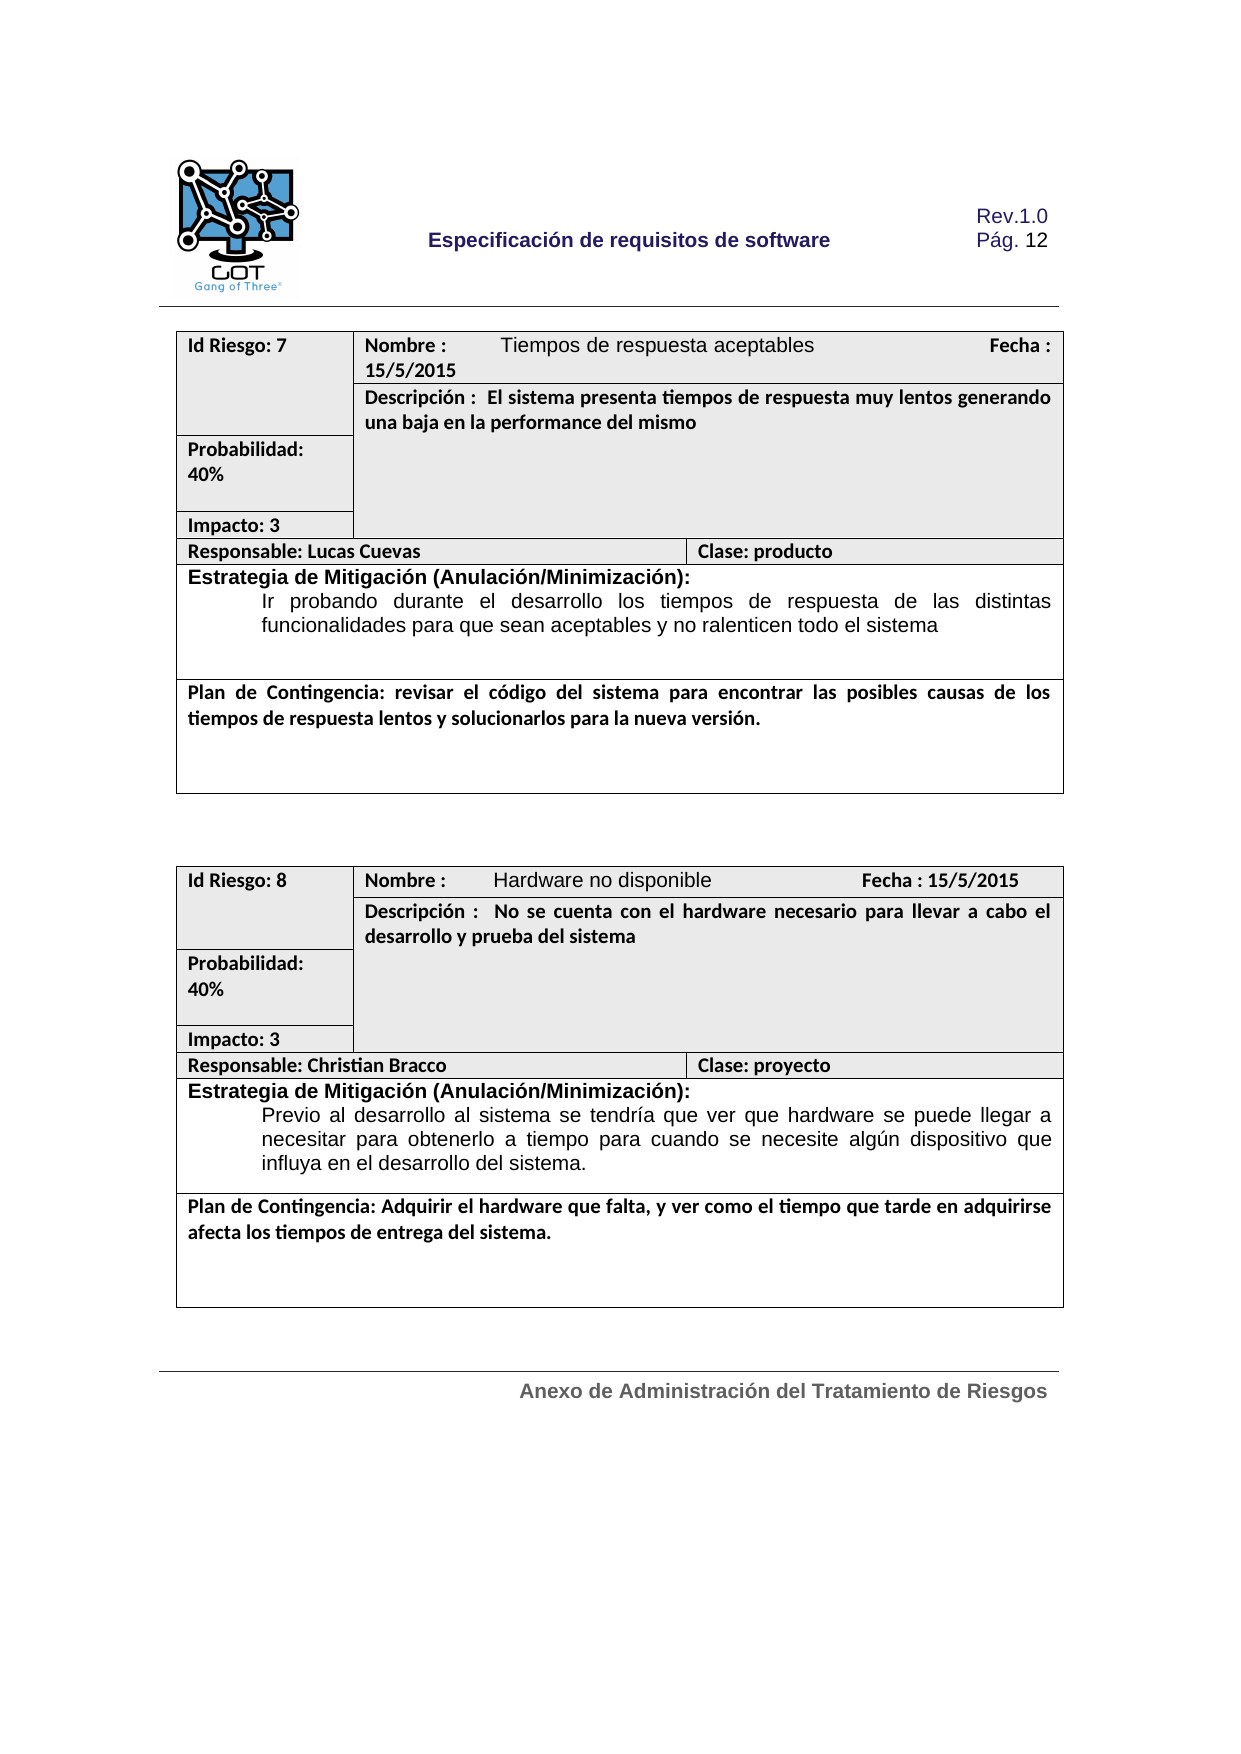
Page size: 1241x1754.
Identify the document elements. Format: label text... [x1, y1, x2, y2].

table_cell Descripción : El sistema presenta tiempos de respuesta muy lentos generando una baja en la performance del mismo [354, 384, 1063, 537]
table_cell Plan de Contingencia: Adquirir el hardware que falta, y ver como el tiempo que tarde en adquirirse afecta los tiempos de entrega del sistema. [177, 1194, 1063, 1307]
table_cell Impacto: 3 [177, 512, 353, 537]
table_cell Estrategia de Mitigación (Anulación/Minimización): Ir probando durante el desarrollo los tiempos de respuesta de las distintas funcionalidades para que sean aceptables y no ralenticen todo el sistema [177, 565, 1063, 678]
table_cell Responsable: Christian Bracco [177, 1053, 686, 1078]
table_cell Impacto: 3 [177, 1026, 353, 1052]
table_header Id Riesgo: 8 [177, 867, 353, 949]
table_cell Plan de Contingencia: revisar el código del sistema para encontrar las posibles causas de los tiempos de respuesta lentos y solucionarlos para la nueva versión. [177, 680, 1063, 793]
table_cell Clase: proyecto [687, 1053, 1063, 1078]
table_header Nombre : Tiempos de respuesta aceptables Fecha : 15/5/2015 [354, 332, 1063, 383]
table_cell Clase: producto [687, 539, 1063, 564]
table_cell Descripción : No se cuenta con el hardware necesario para llevar a cabo el desarrollo y prueba del sistema [354, 898, 1063, 1052]
table_cell Responsable: Lucas Cuevas [177, 539, 686, 564]
table_cell Probabilidad: 40% [177, 950, 353, 1025]
table_header Nombre : Hardware no disponible Fecha : 15/5/2015 [354, 867, 1063, 897]
table_cell Estrategia de Mitigación (Anulación/Minimización): Previo al desarrollo al sistema se tendría que ver que hardware se puede llegar a necesitar para obtenerlo a tiempo para cuando se necesite algún dispositivo que influya en el desarrollo del sistema. [177, 1079, 1063, 1193]
table_header Id Riesgo: 7 [177, 332, 353, 435]
table_cell Probabilidad: 40% [177, 436, 353, 511]
picture [170, 156, 301, 300]
